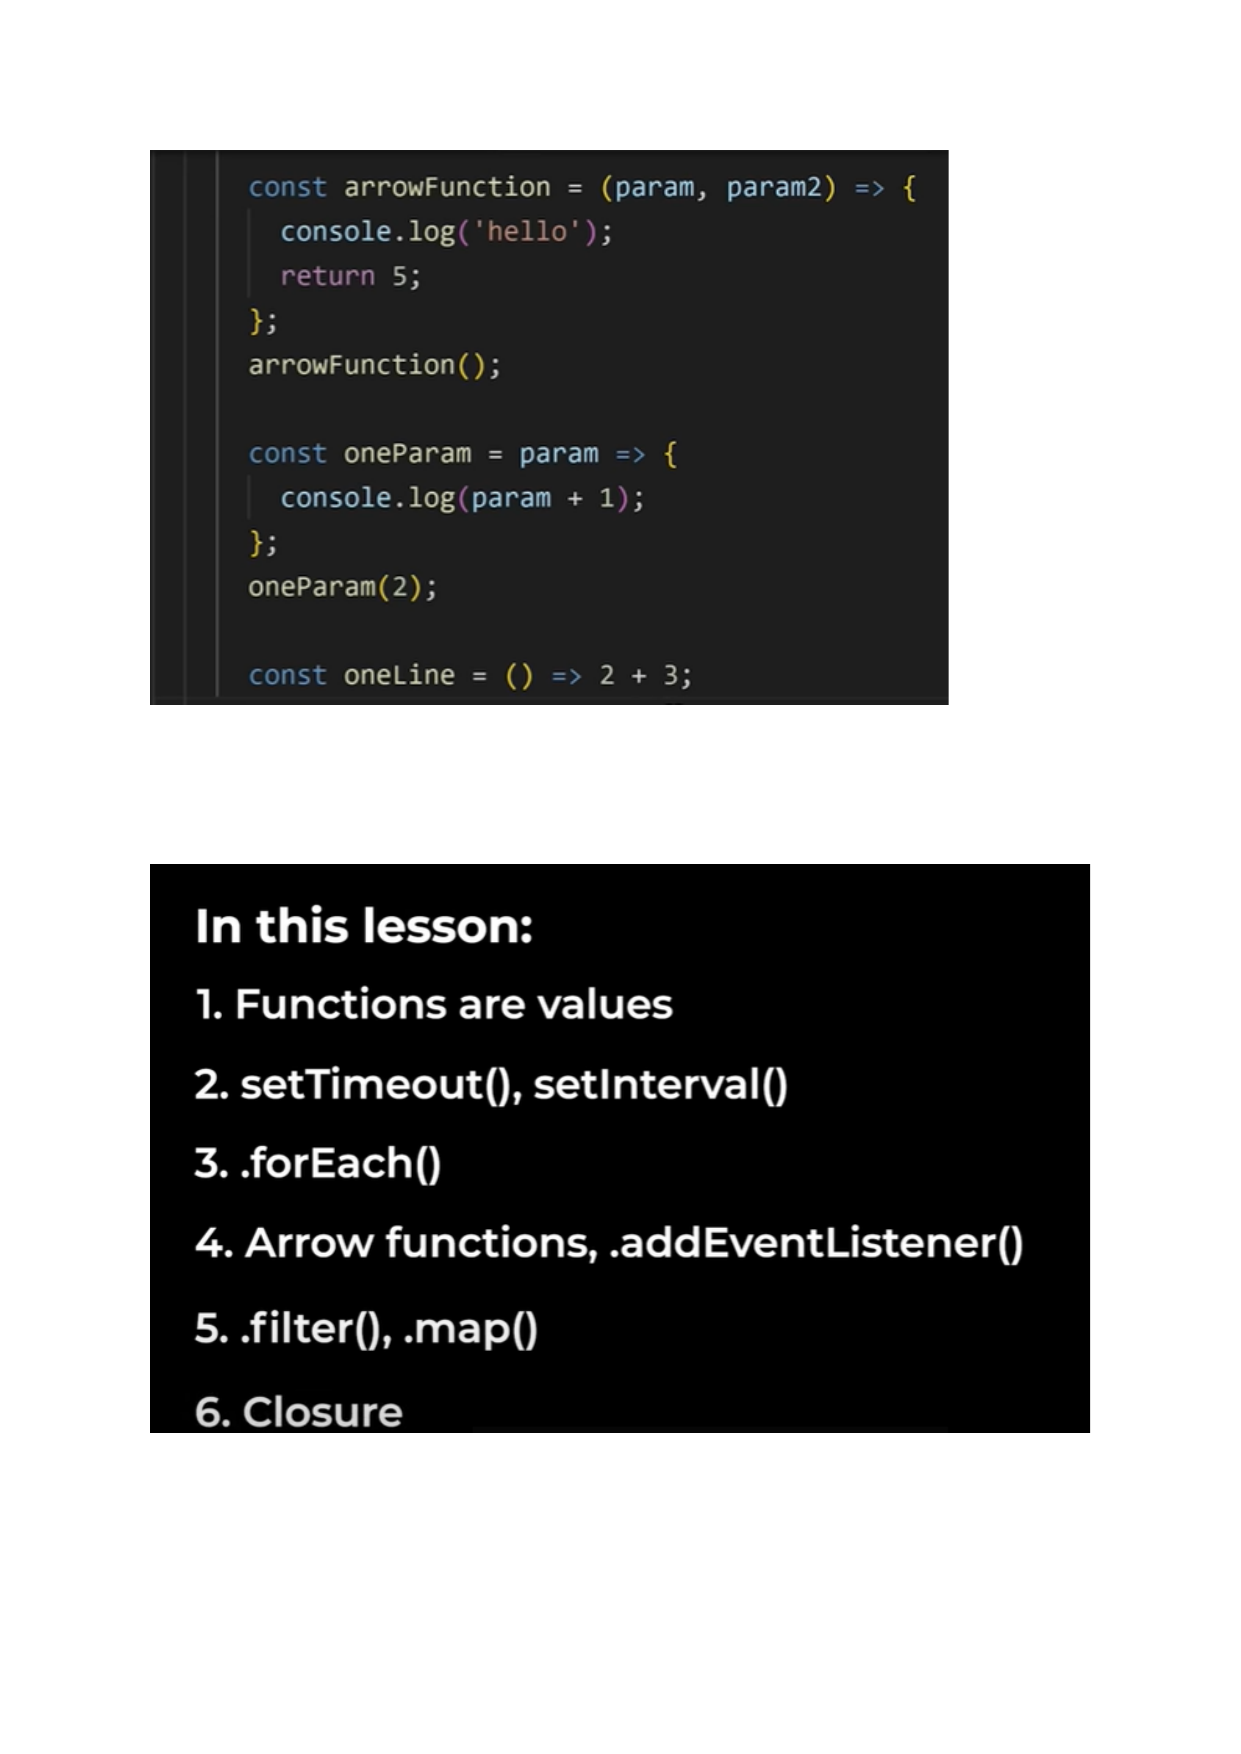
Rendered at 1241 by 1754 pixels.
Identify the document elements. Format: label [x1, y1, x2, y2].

picture [150, 150, 949, 705]
picture [150, 864, 1091, 1433]
